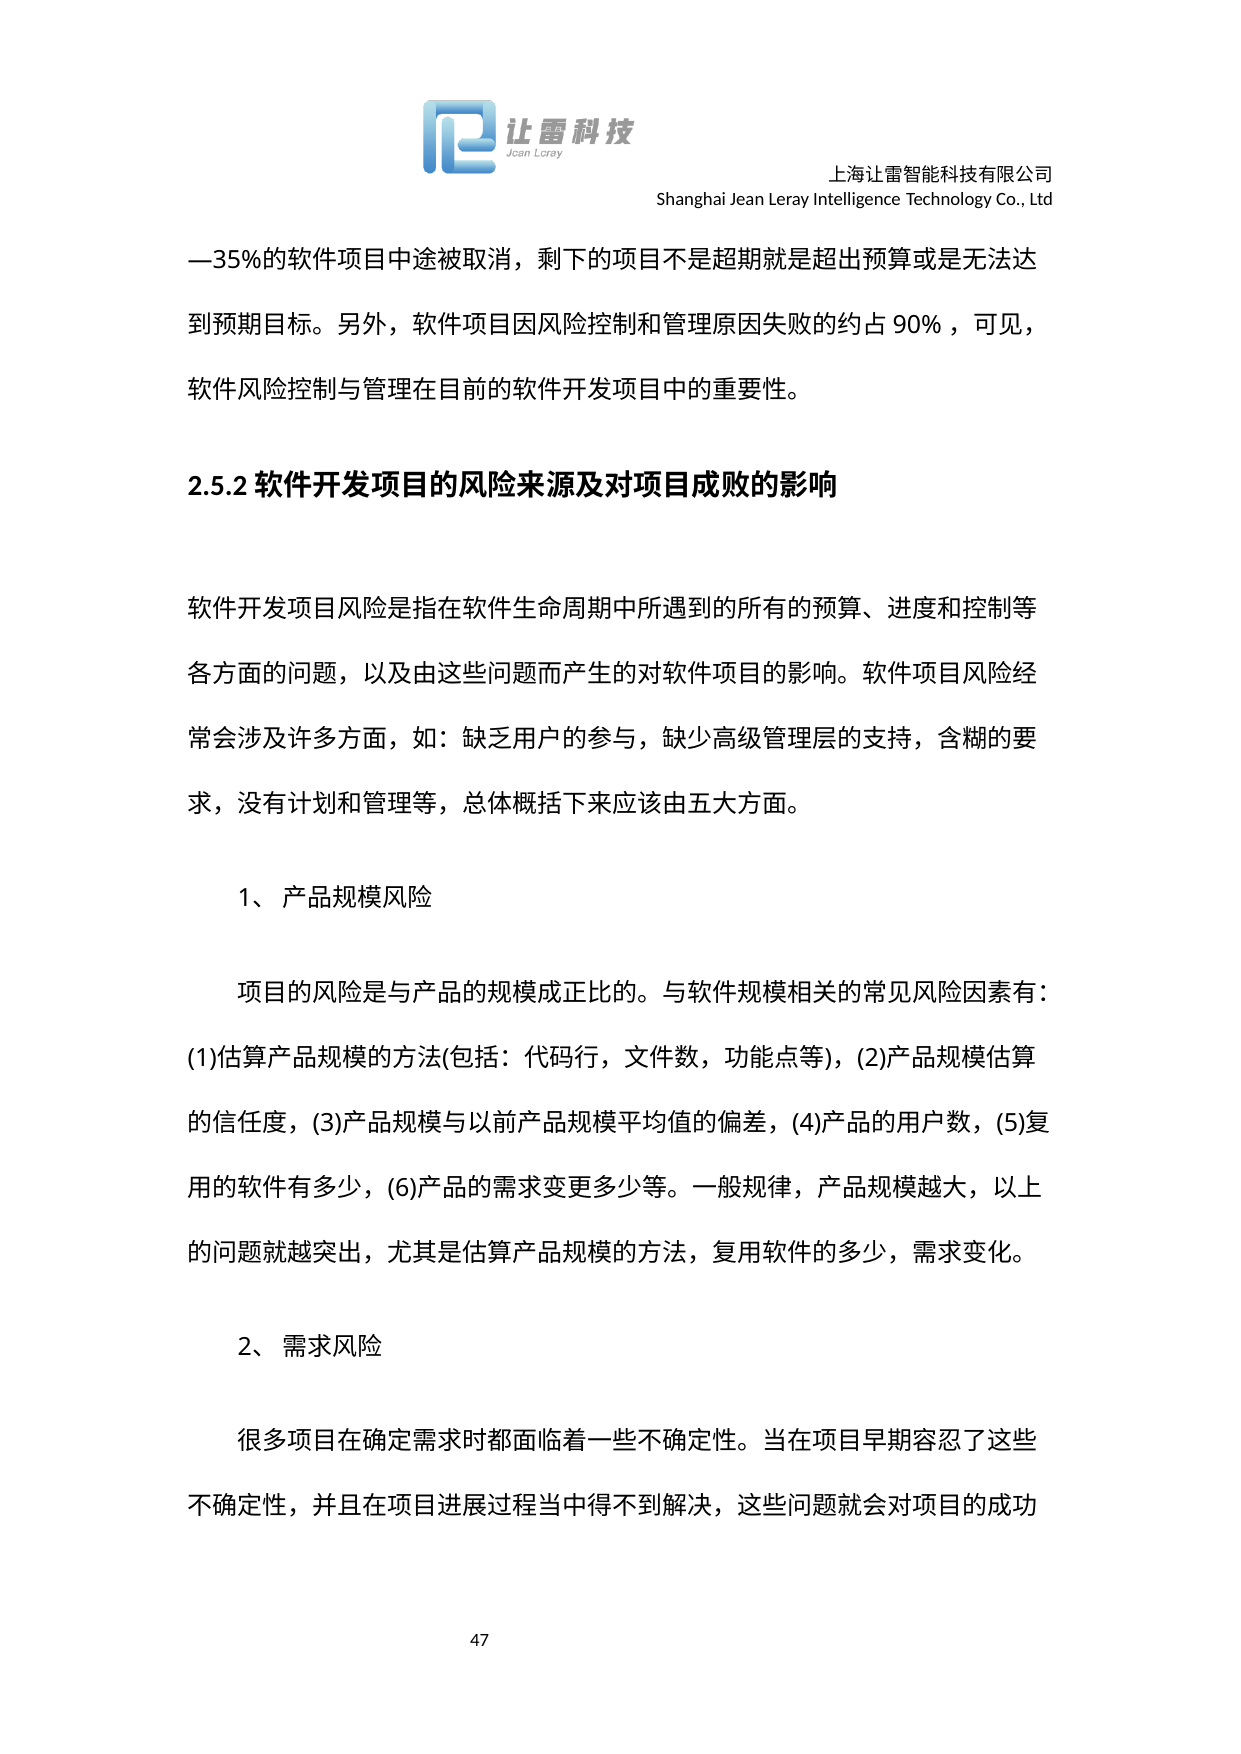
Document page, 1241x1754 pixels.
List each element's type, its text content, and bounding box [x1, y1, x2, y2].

text 很多项目在确定需求时都面临着一些不确定性。当在项目早期容忍了这些不确定性，并且在项目进展过程当中得不到解决，这些问题就会对项目的成功造成很大威胁。如果不控制与需求相关的风险因素，那么就很有可能产生错误的产品或者拙劣地建造预期的产品。每一种情况对产品来讲都可能致命的。 [187, 1406, 1053, 1536]
text 软件开发项目风险是指在软件生命周期中所遇到的所有的预算、进度和控制等各方面的问题，以及由这些问题而产生的对软件项目的影响。软件项目风险经常会涉及许多方面，如：缺乏用户的参与，缺少高级管理层的支持，含糊的要求，没有计划和管理等，总体概括下来应该由五大方面。 [187, 574, 1053, 834]
text 2、 需求风险 [187, 1312, 1053, 1377]
text 项目的风险是与产品的规模成正比的。与软件规模相关的常见风险因素有：(1)估算产品规模的方法(包括：代码行，文件数，功能点等)，(2)产品规模估算的信任度，(3)产品规模与以前产品规模平均值的偏差，(4)产品的用户数，(5)复用的软件有多少，(6)产品的需求变更多少等。一般规律，产品规模越大，以上的问题就越突出，尤其是估算产品规模的方法，复用软件的多少，需求变化。 [187, 958, 1053, 1283]
text 1、 产品规模风险 [187, 863, 1053, 928]
subtitle 2.5.2 软件开发项目的风险来源及对项目成败的影响 [187, 450, 1053, 515]
picture [414, 90, 646, 182]
